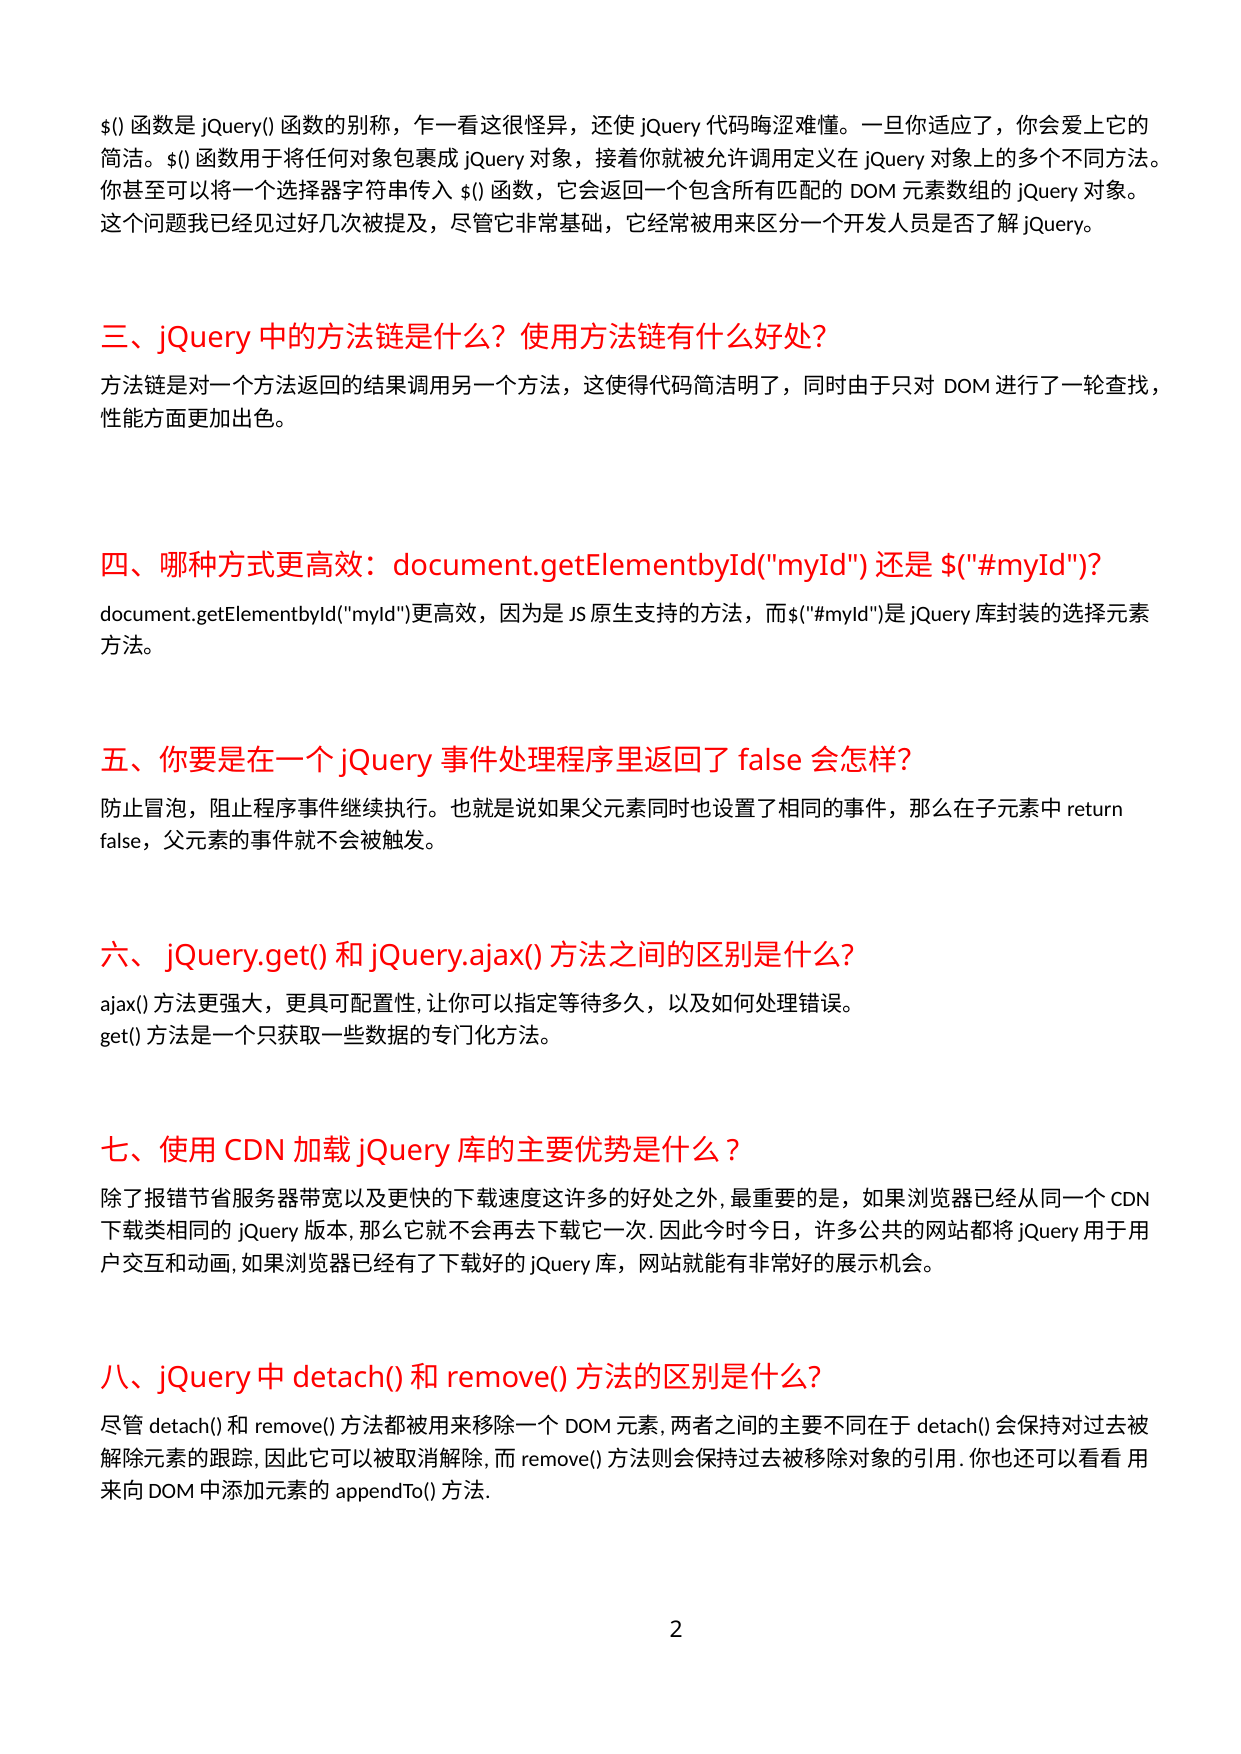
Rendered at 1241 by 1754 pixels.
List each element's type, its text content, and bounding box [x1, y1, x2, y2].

list 使用 CDN 加载 jQuery 库的主要优势是什么 ? [100, 1115, 1150, 1180]
text 方法链是对一个方法返回的结果调用另一个方法，这使得代码简洁明了，同时由于只对 DOM 进行了一轮查找，性能方面更加出色。 [100, 368, 1150, 433]
text 防止冒泡，阻止程序事件继续执行。也就是说如果父元素同时也设置了相同的事件，那么在子元素中return false，父元素的事件就不会被触发。 [100, 790, 1150, 855]
text document.getElementbyId("myId")更高效，因为是JS原生支持的方法，而$("#myId")是jQuery库封装的选择元素方法。 [100, 595, 1150, 660]
list jQuery中 detach() 和 remove() 方法的区别是什么? [100, 1343, 1150, 1408]
list 哪种方式更高效：document.getElementbyId("myId") 还是 $("#myId")？ [100, 530, 1150, 595]
text 除了报错节省服务器带宽以及更快的下载速度这许多的好处之外, 最重要的是，如果浏览器已经从同一个CDN下载类相同的 jQuery 版本, 那么它就不会再去下载它一次. 因此今时今日，许多公共的网站都将jQuery用于用户交互和动画, 如果浏览器已经有了下载好的jQuery库，网站就能有非常好的展示机会。 [100, 1180, 1150, 1278]
text $() 函数是 jQuery() 函数的别称，乍一看这很怪异，还使 jQuery 代码晦涩难懂。一旦你适应了，你会爱上它的简洁。$() 函数用于将任何对象包裹成 jQuery 对象，接着你就被允许调用定义在 jQuery 对象上的多个不同方法。你甚至可以将一个选择器字符串传入 $() 函数，它会返回一个包含所有匹配的 DOM 元素数组的 jQuery 对象。这个问题我已经见过好几次被提及，尽管它非常基础，它经常被用来区分一个开发人员是否了解 jQuery。 [100, 108, 1150, 238]
list 你要是在一个 jQuery 事件处理程序里返回了 false 会怎样？ [100, 725, 1150, 790]
list jQuery.get() 和 jQuery.ajax() 方法之间的区别是什么? [100, 920, 1150, 985]
text ajax() 方法更强大，更具可配置性, 让你可以指定等待多久，以及如何处理错误。 [100, 985, 1150, 1018]
list jQuery 中的方法链是什么？使用方法链有什么好处？ [100, 303, 1150, 368]
text get() 方法是一个只获取一些数据的专门化方法。 [100, 1018, 1150, 1050]
text 尽管 detach() 和 remove() 方法都被用来移除一个DOM元素, 两者之间的主要不同在于 detach() 会保持对过去被解除元素的跟踪, 因此它可以被取消解除, 而 remove() 方法则会保持过去被移除对象的引用. 你也还可以看看 用来向DOM中添加元素的 appendTo() 方法. [100, 1408, 1150, 1505]
